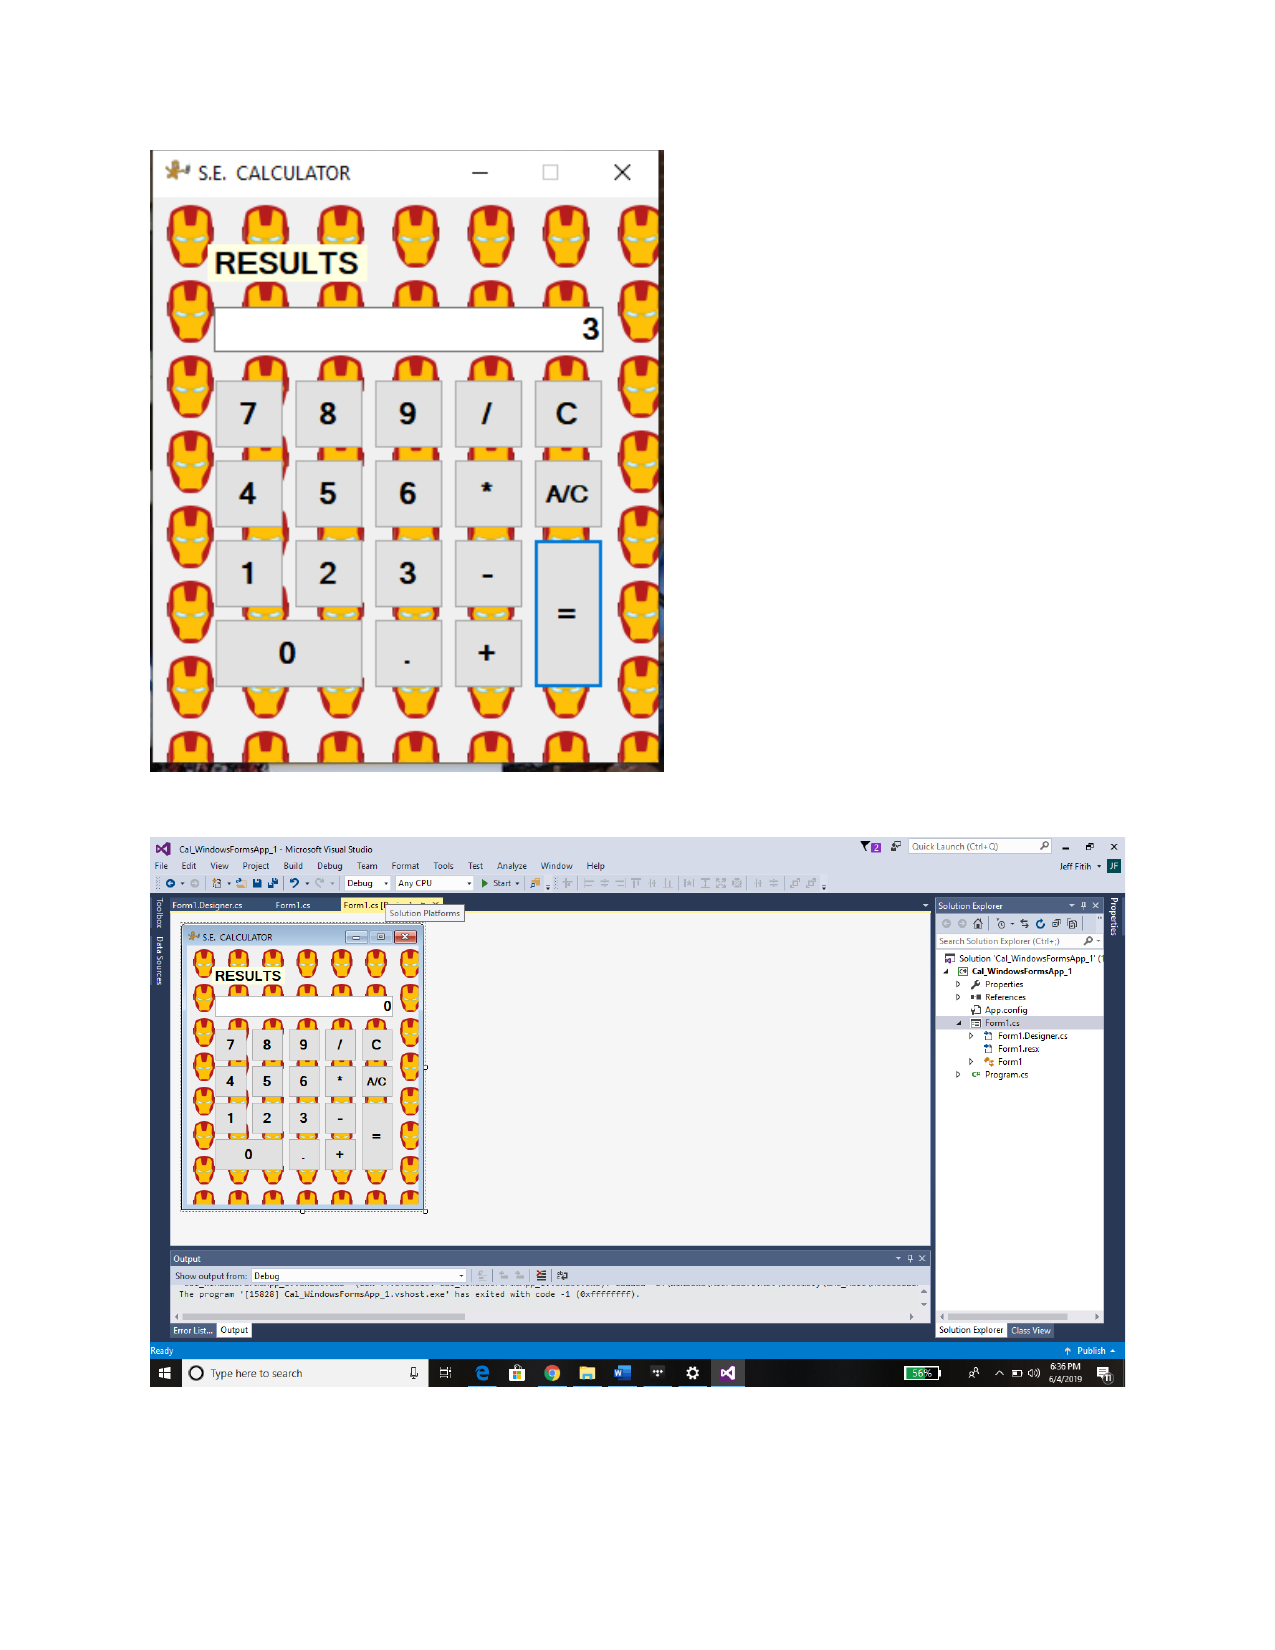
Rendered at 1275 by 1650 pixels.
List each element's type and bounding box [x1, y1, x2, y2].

picture [150, 150, 664, 772]
picture [150, 837, 1125, 1387]
